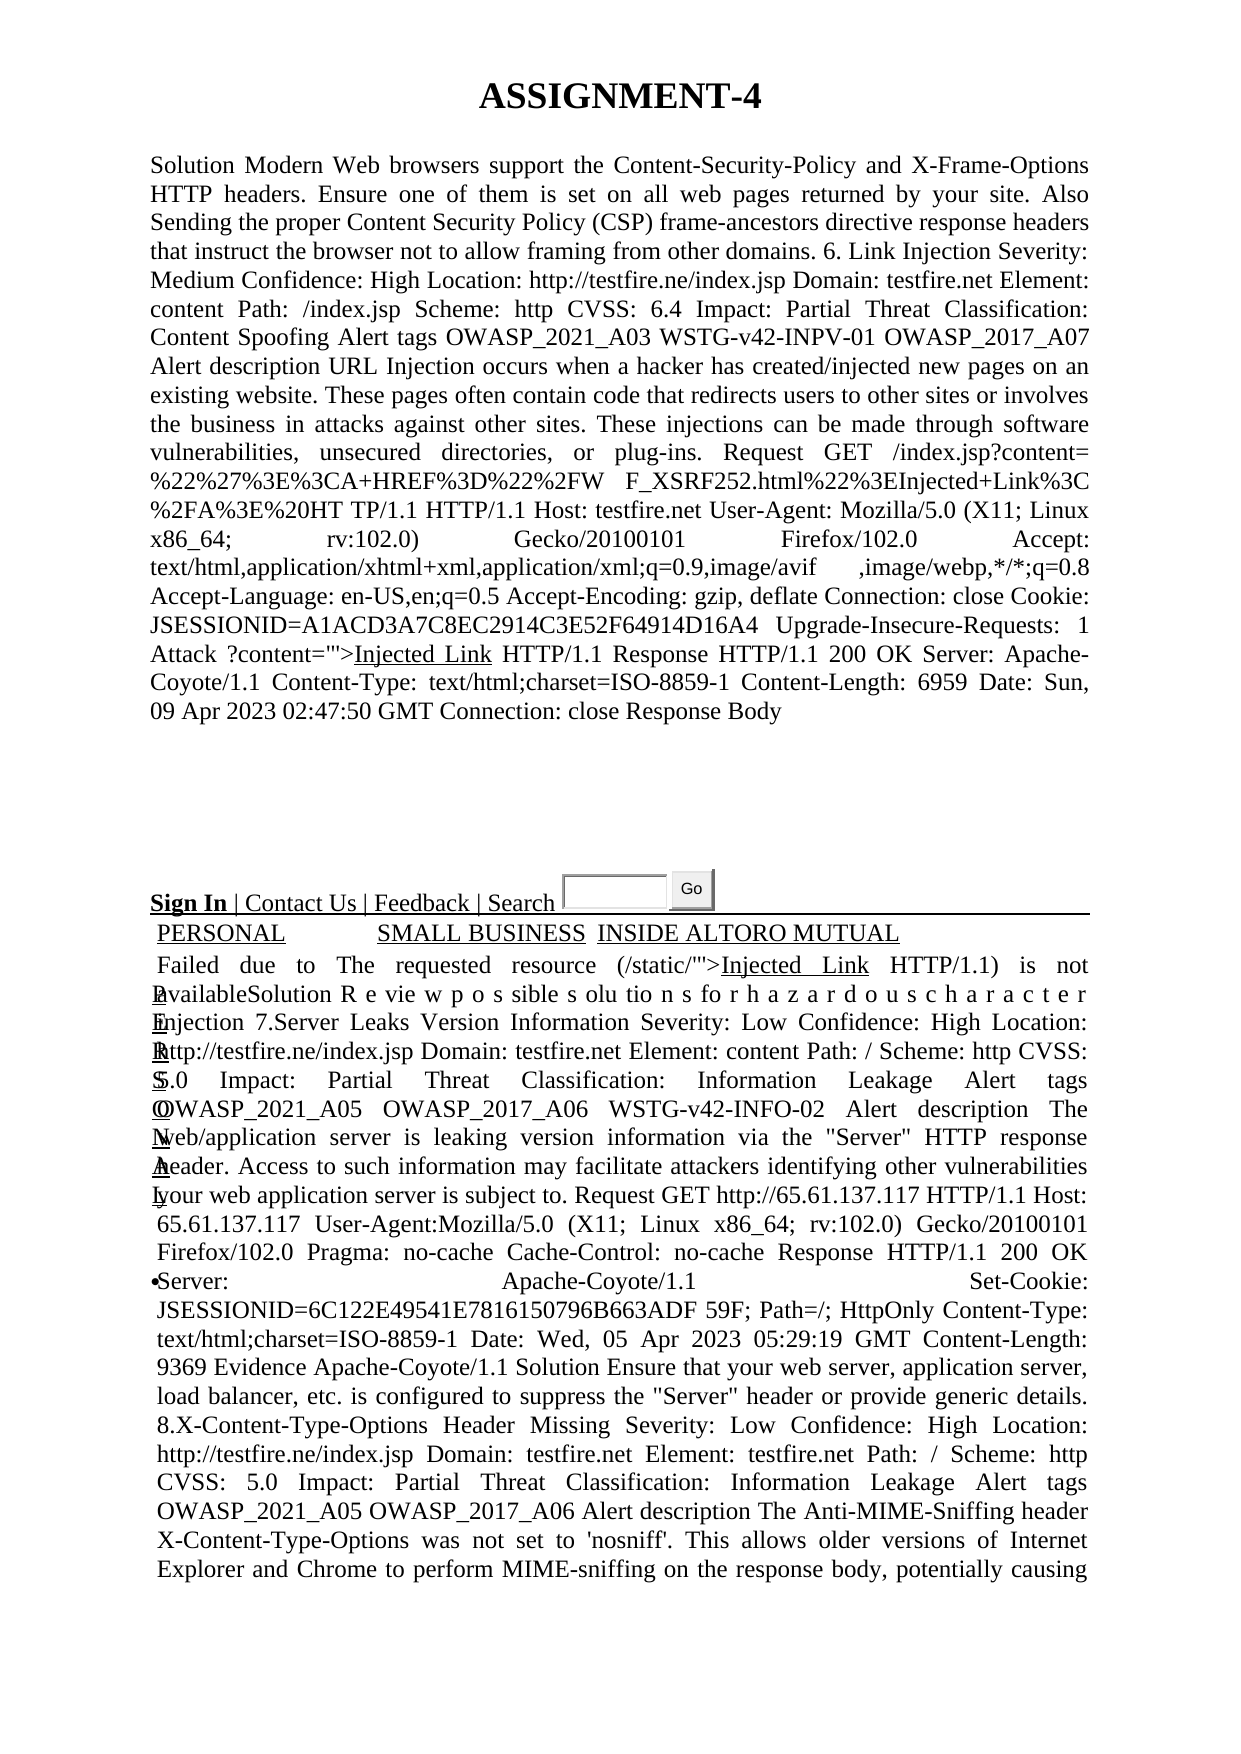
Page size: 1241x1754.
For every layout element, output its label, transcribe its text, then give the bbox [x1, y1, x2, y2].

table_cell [155, 949, 1090, 1584]
table_header INSIDE ALTORO MUTUAL [595, 917, 1090, 948]
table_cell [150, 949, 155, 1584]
text Sign In | Contact Us | Feedback | Search [150, 869, 1090, 913]
table_header PERSONAL [155, 917, 375, 948]
text Solution Modern Web browsers support the Content-Security-Policy and X-Frame-Options HTTP headers. Ensure one of them is set on all web pages returned by your site. Also Sending the proper Content Security Policy (CSP) frame-ancestors directive response headers that instruct the browser not to allow framing from other domains. 6. Link Injection Severity: Medium Confidence: High Location: http://testfire.ne/index.jsp Domain: testfire.net Element: content Path: /index.jsp Scheme: http CVSS: 6.4 Impact: Partial Threat Classification: Content Spoofing Alert tags OWASP_2021_A03 WSTG-v42-INPV-01 OWASP_2017_A07 Alert description URL Injection occurs when a hacker has created/injected new pages on an existing website. These pages often contain code that redirects users to other sites or involves the business in attacks against other sites. These injections can be made through software vulnerabilities, unsecured directories, or plug-ins. Request GET /index.jsp?content=%22%27%3E%3CA+HREF%3D%22%2FW F_XSRF252.html%22%3EInjected+Link%3C%2FA%3E%20HT TP/1.1 HTTP/1.1 Host: testfire.net User-Agent: Mozilla/5.0 (X11; Linux x86_64; rv:102.0) Gecko/20100101 Firefox/102.0 Accept: text/html,application/xhtml+xml,application/xml;q=0.9,image/avif ,image/webp,*/*;q=0.8 Accept-Language: en-US,en;q=0.5 Accept-Encoding: gzip, deflate Connection: close Cookie: JSESSIONID=A1ACD3A7C8EC2914C3E52F64914D16A4 Upgrade-Insecure-Requests: 1 Attack ?content="'>Injected Link HTTP/1.1 Response HTTP/1.1 200 OK Server: Apache-Coyote/1.1 Content-Type: text/html;charset=ISO-8859-1 Content-Length: 6959 Date: Sun, 09 Apr 2023 02:47:50 GMT Connection: close Response Body [150, 150, 1090, 725]
table_header SMALL BUSINESS [375, 917, 595, 948]
table_header [150, 917, 155, 948]
